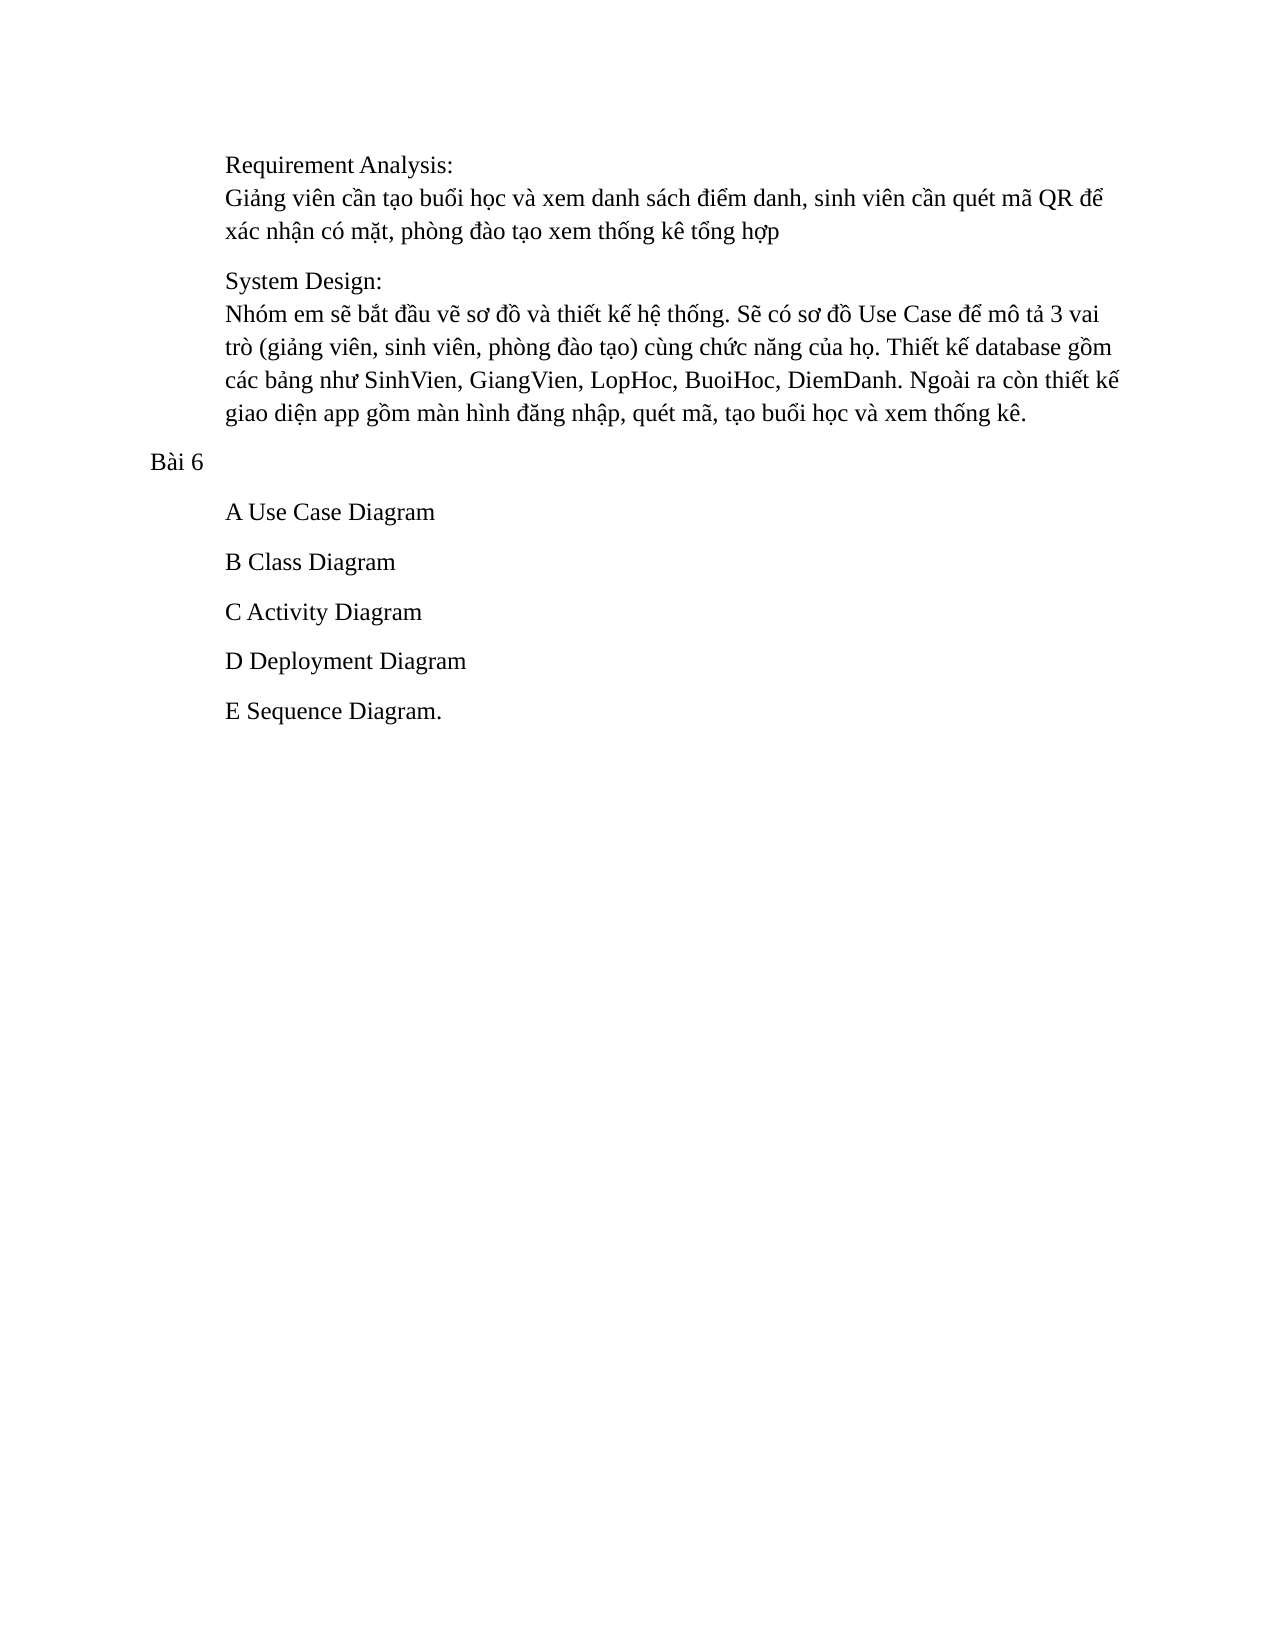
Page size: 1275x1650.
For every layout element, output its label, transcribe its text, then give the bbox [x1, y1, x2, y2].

text A Use Case Diagram [150, 497, 1125, 526]
text C Activity Diagram [150, 597, 1125, 625]
text E Sequence Diagram. [150, 696, 1125, 725]
text B Class Diagram [150, 547, 1125, 576]
text Requirement Analysis: Giảng viên cần tạo buổi học và xem danh sách điểm danh, sinh viên cần quét mã QR để xác nhận có mặt, phòng đào tạo xem thống kê tổng hợp [225, 150, 1125, 245]
text D Deployment Diagram [150, 646, 1125, 675]
text Bài 6 [150, 447, 1125, 476]
text System Design: Nhóm em sẽ bắt đầu vẽ sơ đồ và thiết kế hệ thống. Sẽ có sơ đồ Use Case để mô tả 3 vai trò (giảng viên, sinh viên, phòng đào tạo) cùng chức năng của họ. Thiết kế database gồm các bảng như SinhVien, GiangVien, LopHoc, BuoiHoc, DiemDanh. Ngoài ra còn thiết kế giao diện app gồm màn hình đăng nhập, quét mã, tạo buổi học và xem thống kê. [225, 266, 1125, 427]
